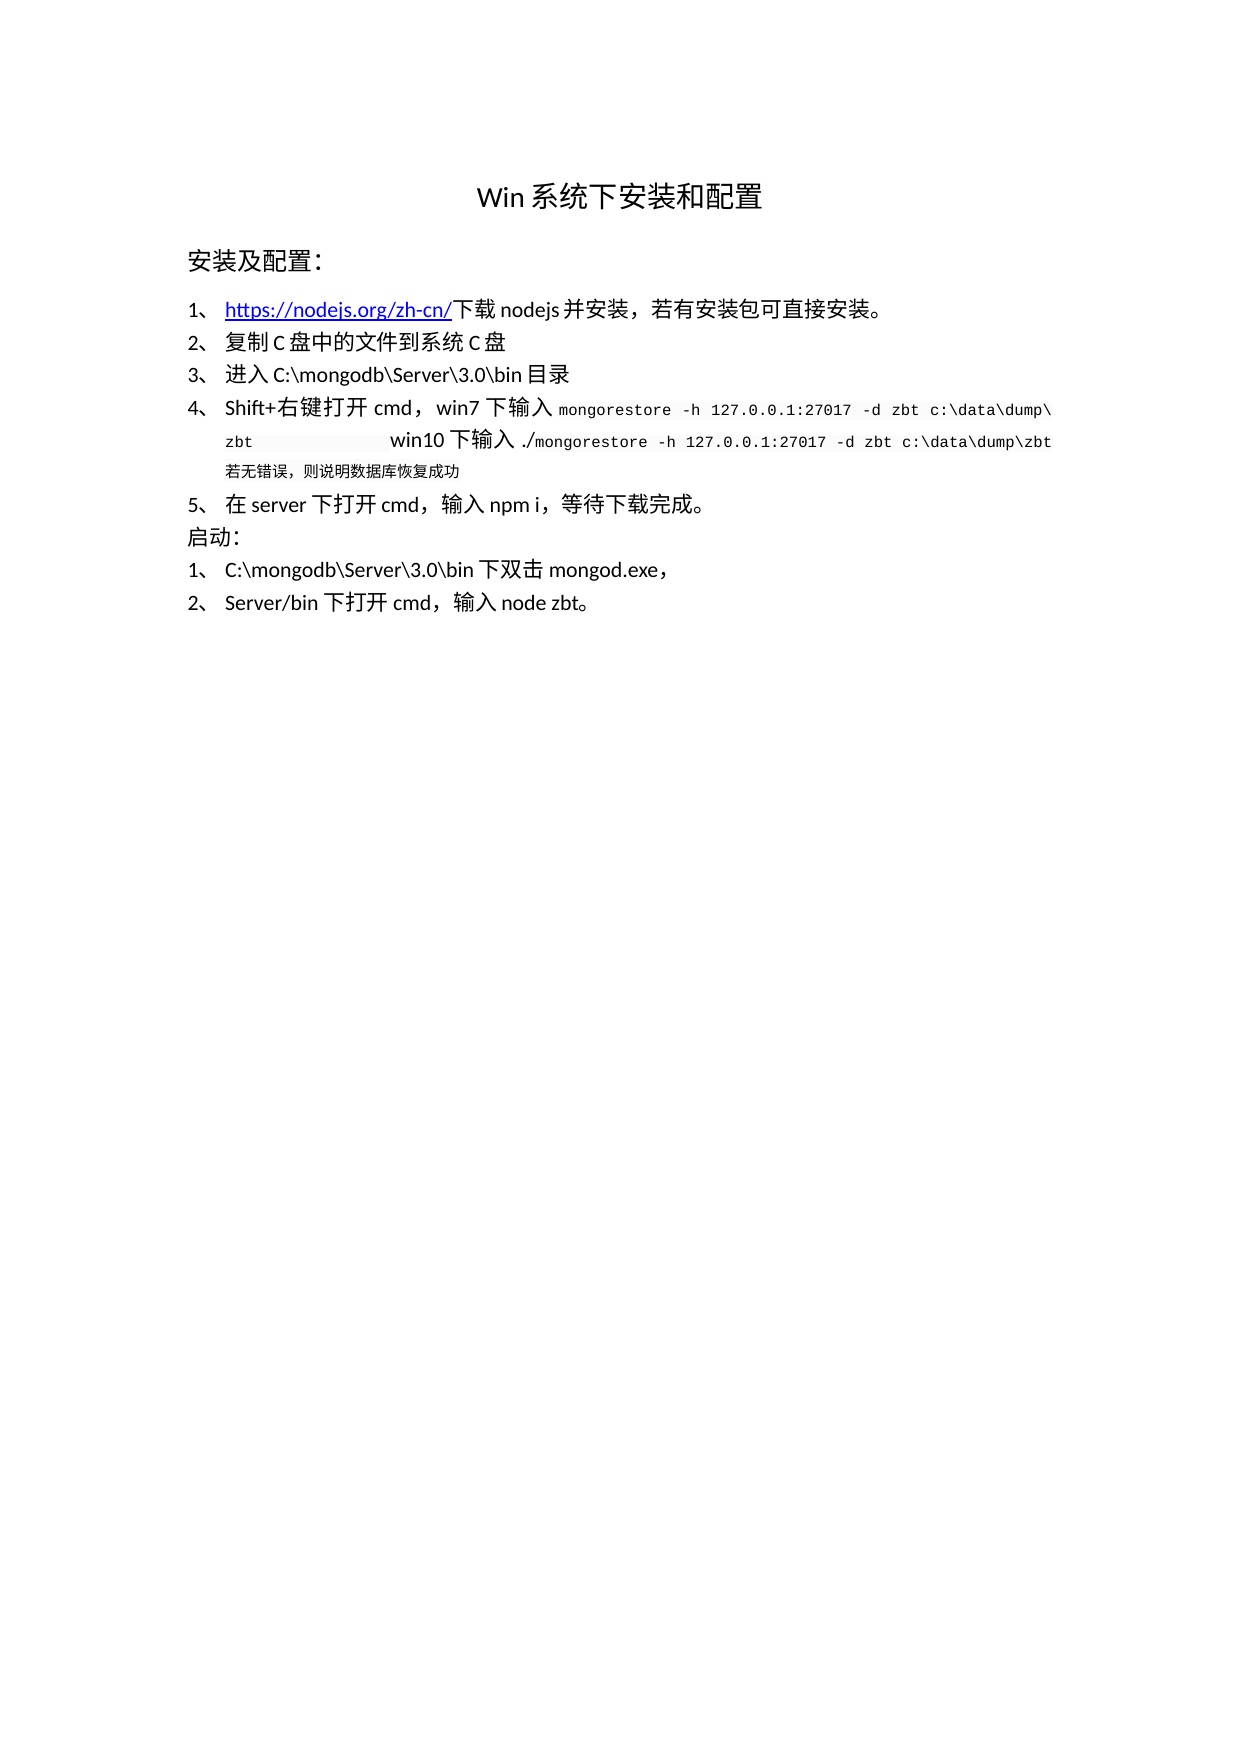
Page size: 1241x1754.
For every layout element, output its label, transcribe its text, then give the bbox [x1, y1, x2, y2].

list 在server下打开cmd，输入npm i，等待下载完成。 [187, 487, 1053, 519]
text 启动： [187, 519, 1053, 552]
list Shift+右键打开cmd，win7下输入mongorestore -h 127.0.0.1:27017 -d zbt c:\data\dump\zbt win10下输入 ./mongorestore -h 127.0.0.1:27017 -d zbt c:\data\dump\zbt 若无错误，则说明数据库恢复成功 [187, 389, 1053, 487]
list C:\mongodb\Server\3.0\bin下双击mongod.exe， [187, 552, 1053, 584]
text 安装及配置： [187, 227, 1053, 292]
list 进入C:\mongodb\Server\3.0\bin目录 [187, 357, 1053, 389]
list Server/bin下打开cmd，输入node zbt。 [187, 584, 1053, 617]
text Win系统下安装和配置 [187, 162, 1053, 227]
list 复制C盘中的文件到系统C盘 [187, 324, 1053, 357]
list https://nodejs.org/zh-cn/下载nodejs并安装，若有安装包可直接安装。 [187, 292, 1053, 324]
